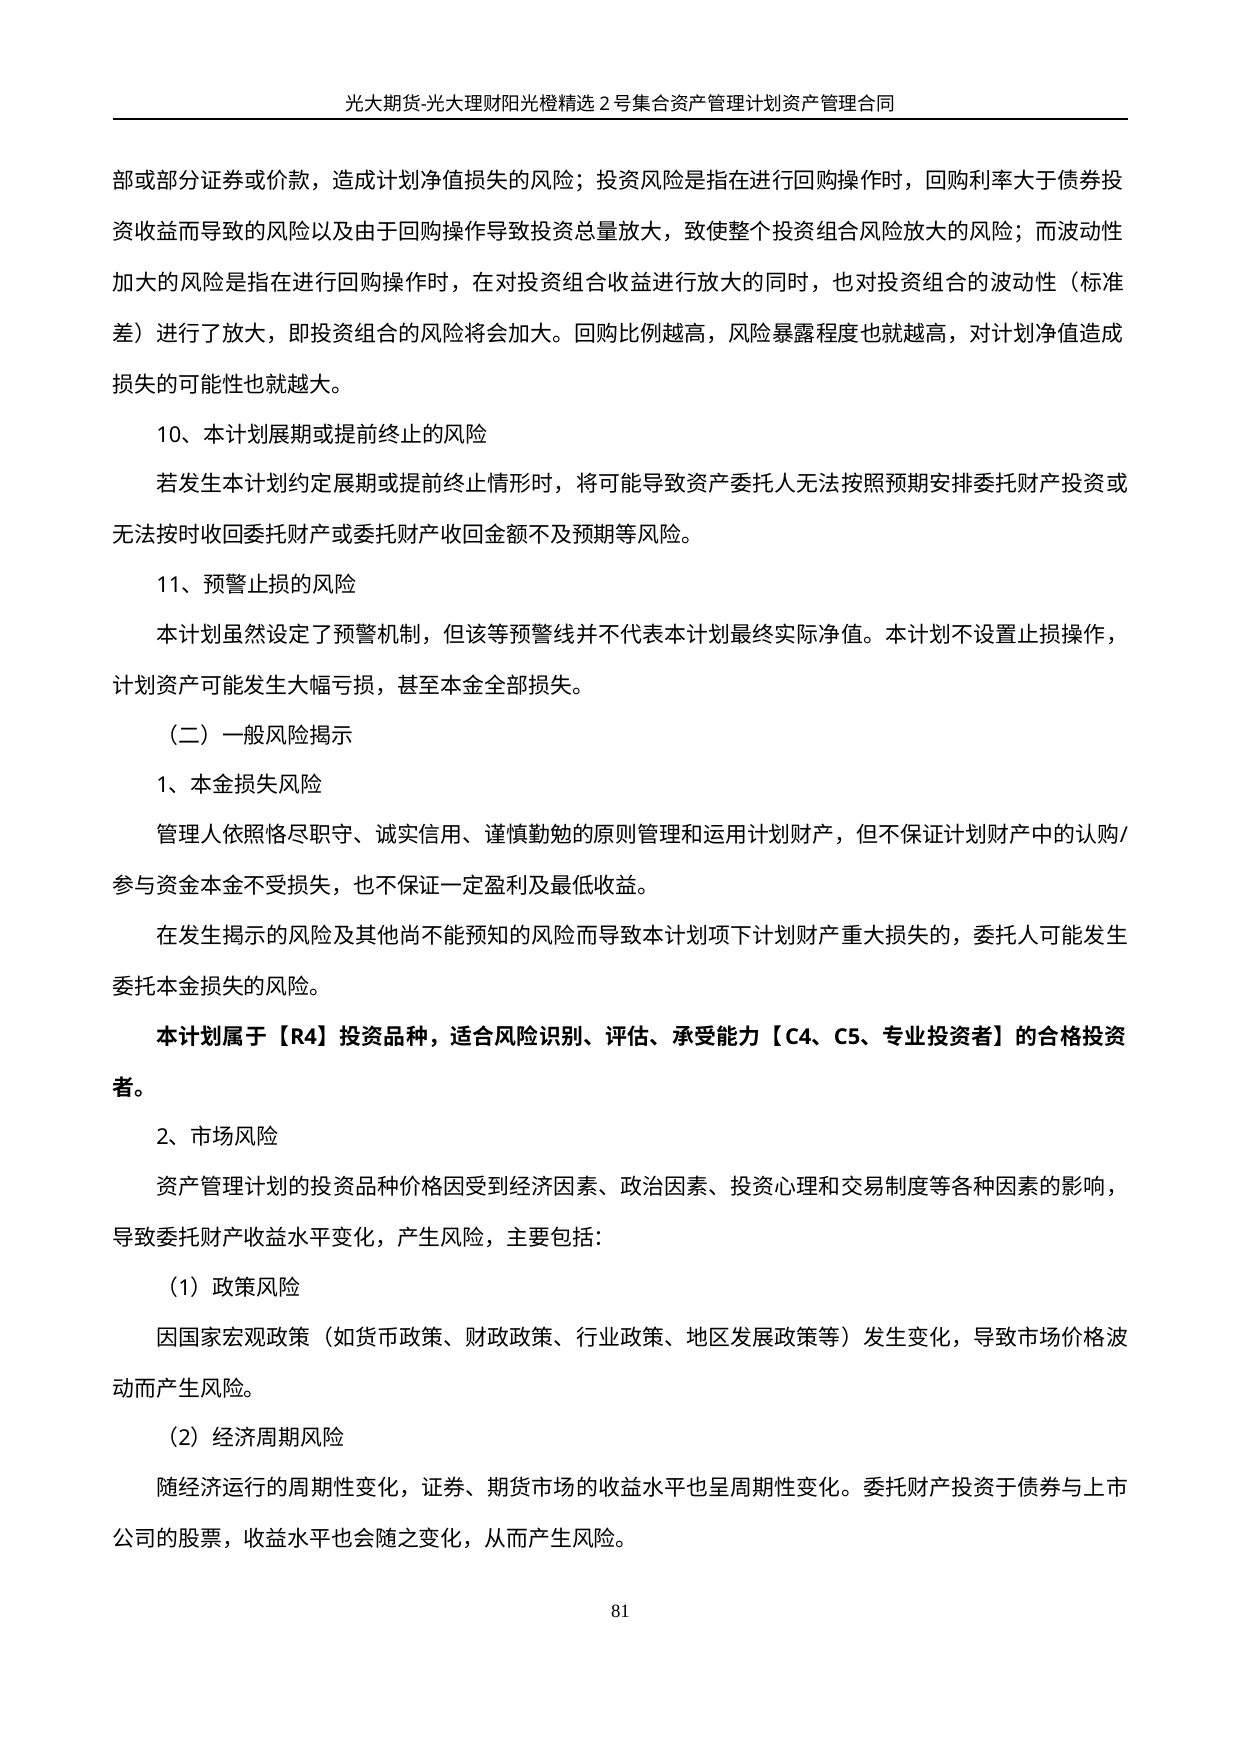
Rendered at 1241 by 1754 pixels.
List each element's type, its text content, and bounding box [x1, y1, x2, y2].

text （二）一般风险揭示 [112, 717, 1128, 751]
text 因国家宏观政策（如货币政策、财政政策、行业政策、地区发展政策等）发生变化，导致市场价格波动而产生风险。 [112, 1319, 1128, 1403]
text 11、预警止损的风险 [112, 566, 1128, 600]
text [112, 162, 1128, 400]
text 本计划属于【R4】投资品种，适合风险识别、评估、承受能力【C4、C5、专业投资者】的合格投资者。 [112, 1018, 1128, 1102]
text 资产管理计划的投资品种价格因受到经济因素、政治因素、投资心理和交易制度等各种因素的影响，导致委托财产收益水平变化，产生风险，主要包括： [112, 1168, 1128, 1253]
text 管理人依照恪尽职守、诚实信用、谨慎勤勉的原则管理和运用计划财产，但不保证计划财产中的认购/参与资金本金不受损失，也不保证一定盈利及最低收益。 [112, 816, 1128, 901]
text 1、本金损失风险 [112, 766, 1128, 800]
text 10、本计划展期或提前终止的风险 [112, 416, 1128, 449]
text 随经济运行的周期性变化，证券、期货市场的收益水平也呈周期性变化。委托财产投资于债券与上市公司的股票，收益水平也会随之变化，从而产生风险。 [112, 1469, 1128, 1554]
text 在发生揭示的风险及其他尚不能预知的风险而导致本计划项下计划财产重大损失的，委托人可能发生委托本金损失的风险。 [112, 917, 1128, 1002]
text 本计划虽然设定了预警机制，但该等预警线并不代表本计划最终实际净值。本计划不设置止损操作，计划资产可能发生大幅亏损，甚至本金全部损失。 [112, 616, 1128, 701]
text 2、市场风险 [112, 1118, 1128, 1152]
text （2）经济周期风险 [112, 1419, 1128, 1453]
text （1）政策风险 [112, 1269, 1128, 1303]
text 若发生本计划约定展期或提前终止情形时，将可能导致资产委托人无法按照预期安排委托财产投资或无法按时收回委托财产或委托财产收回金额不及预期等风险。 [112, 465, 1128, 550]
